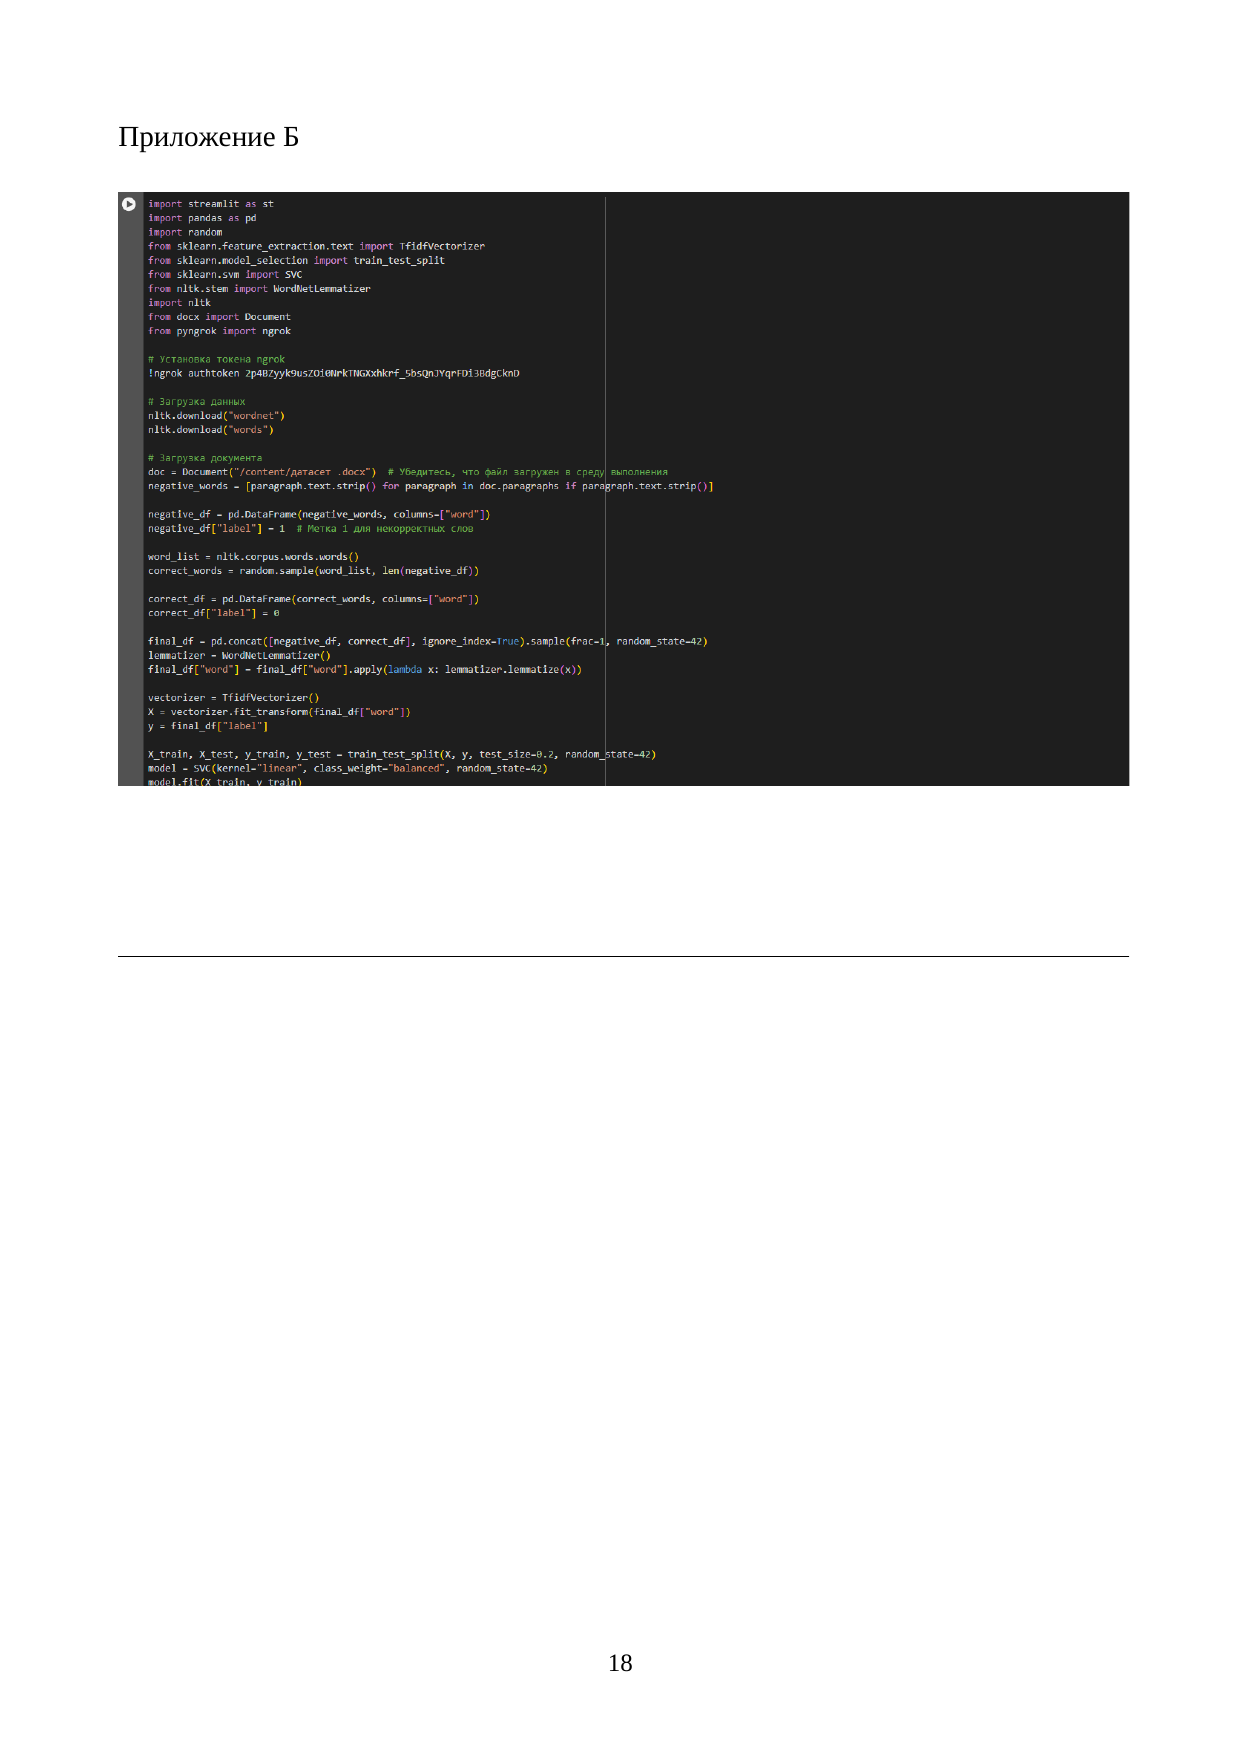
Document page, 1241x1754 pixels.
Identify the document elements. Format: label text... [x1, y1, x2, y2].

subtitle Приложение Б [118, 119, 1129, 152]
picture [118, 192, 1130, 786]
